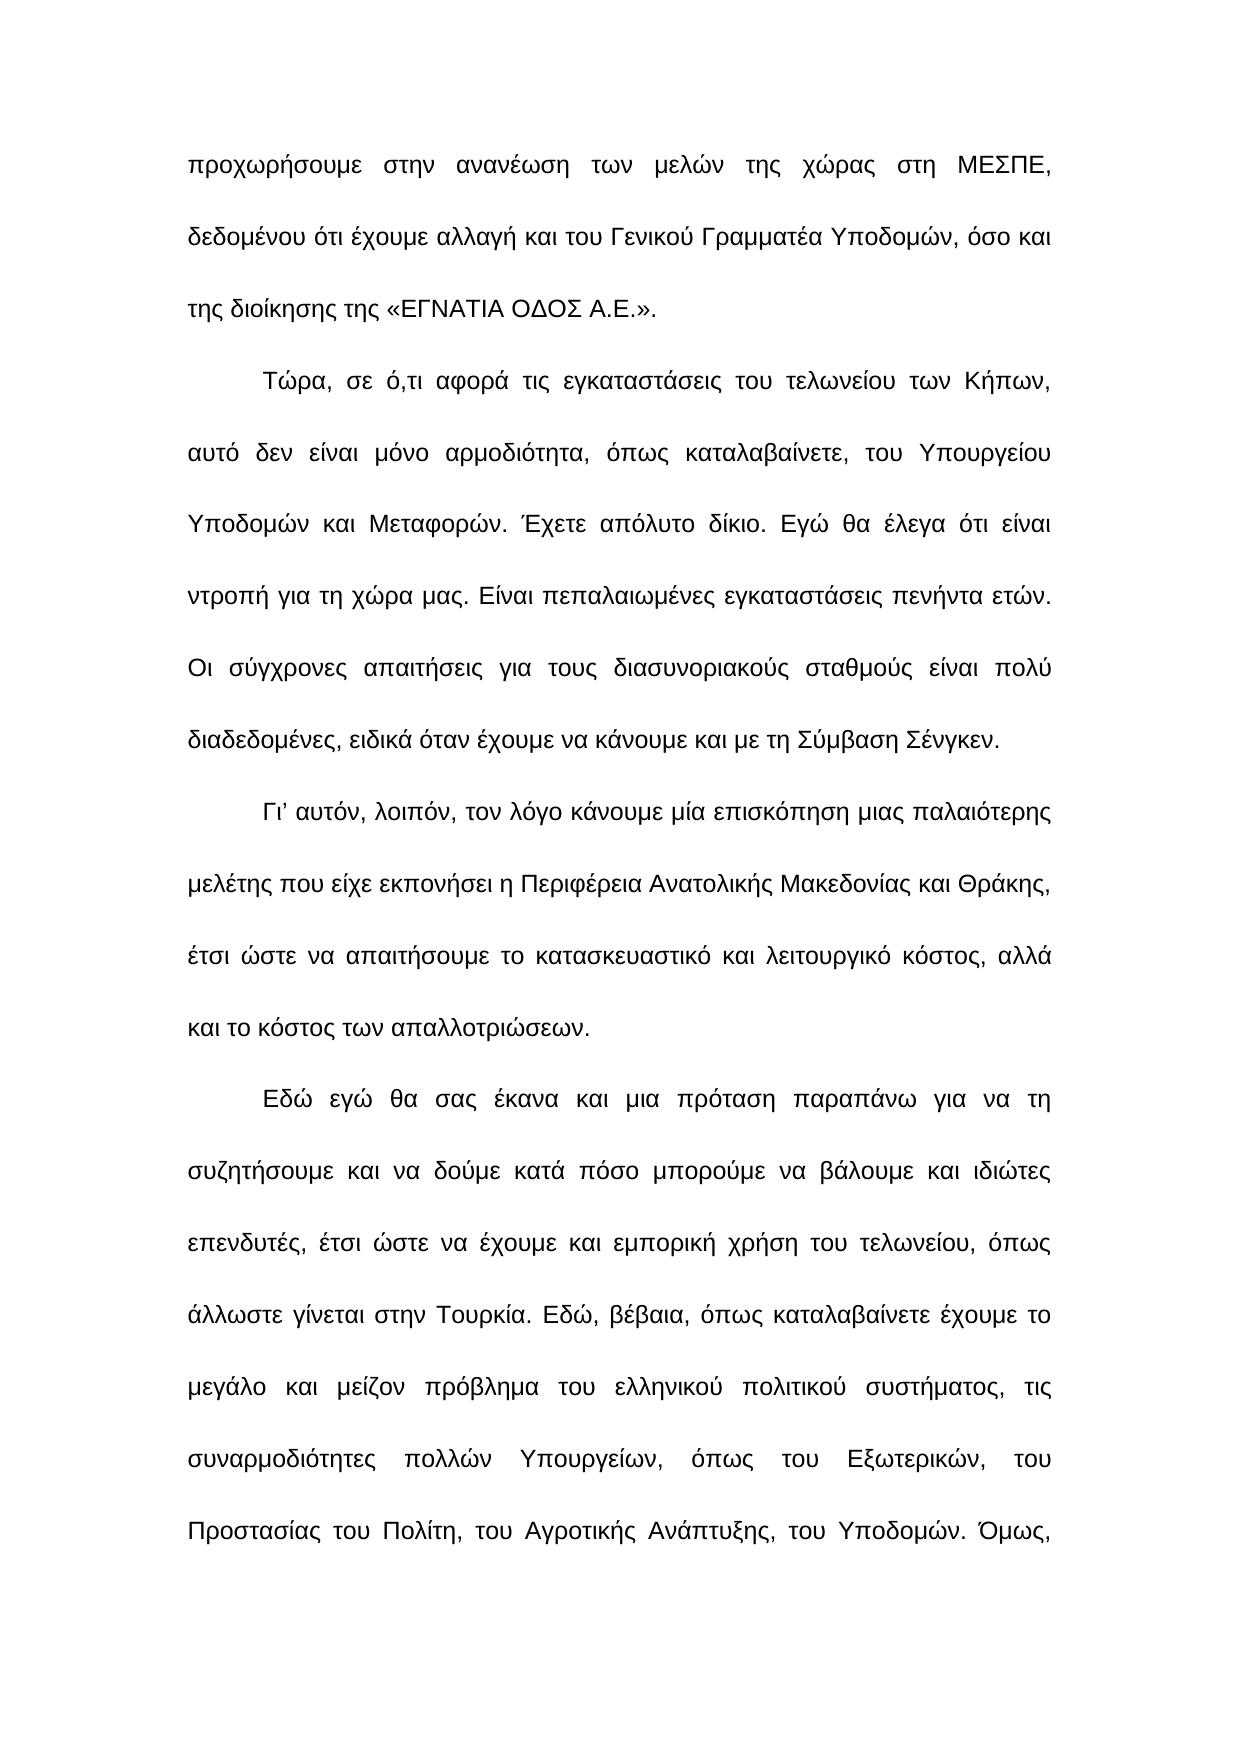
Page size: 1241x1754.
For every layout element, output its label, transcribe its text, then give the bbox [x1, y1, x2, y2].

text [187, 1084, 1053, 1544]
text Γι’ αυτόν, λοιπόν, τον λόγο κάνουμε μία επισκόπηση μιας παλαιότερης μελέτης που είχε εκπονήσει η Περιφέρεια Ανατολικής Μακεδονίας και Θράκης, έτσι ώστε να απαιτήσουμε το κατασκευαστικό και λειτουργικό κόστος, αλλά και το κόστος των απαλλοτριώσεων. [187, 797, 1053, 1041]
text Τώρα, σε ό,τι αφορά τις εγκαταστάσεις του τελωνείου των Κήπων, αυτό δεν είναι μόνο αρμοδιότητα, όπως καταλαβαίνετε, του Υπουργείου Υποδομών και Μεταφορών. Έχετε απόλυτο δίκιο. Εγώ θα έλεγα ότι είναι ντροπή για τη χώρα μας. Είναι πεπαλαιωμένες εγκαταστάσεις πενήντα ετών. Οι σύγχρονες απαιτήσεις για τους διασυνοριακούς σταθμούς είναι πολύ διαδεδομένες, ειδικά όταν έχουμε να κάνουμε και με τη Σύμβαση Σένγκεν. [187, 366, 1053, 754]
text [187, 150, 1053, 322]
